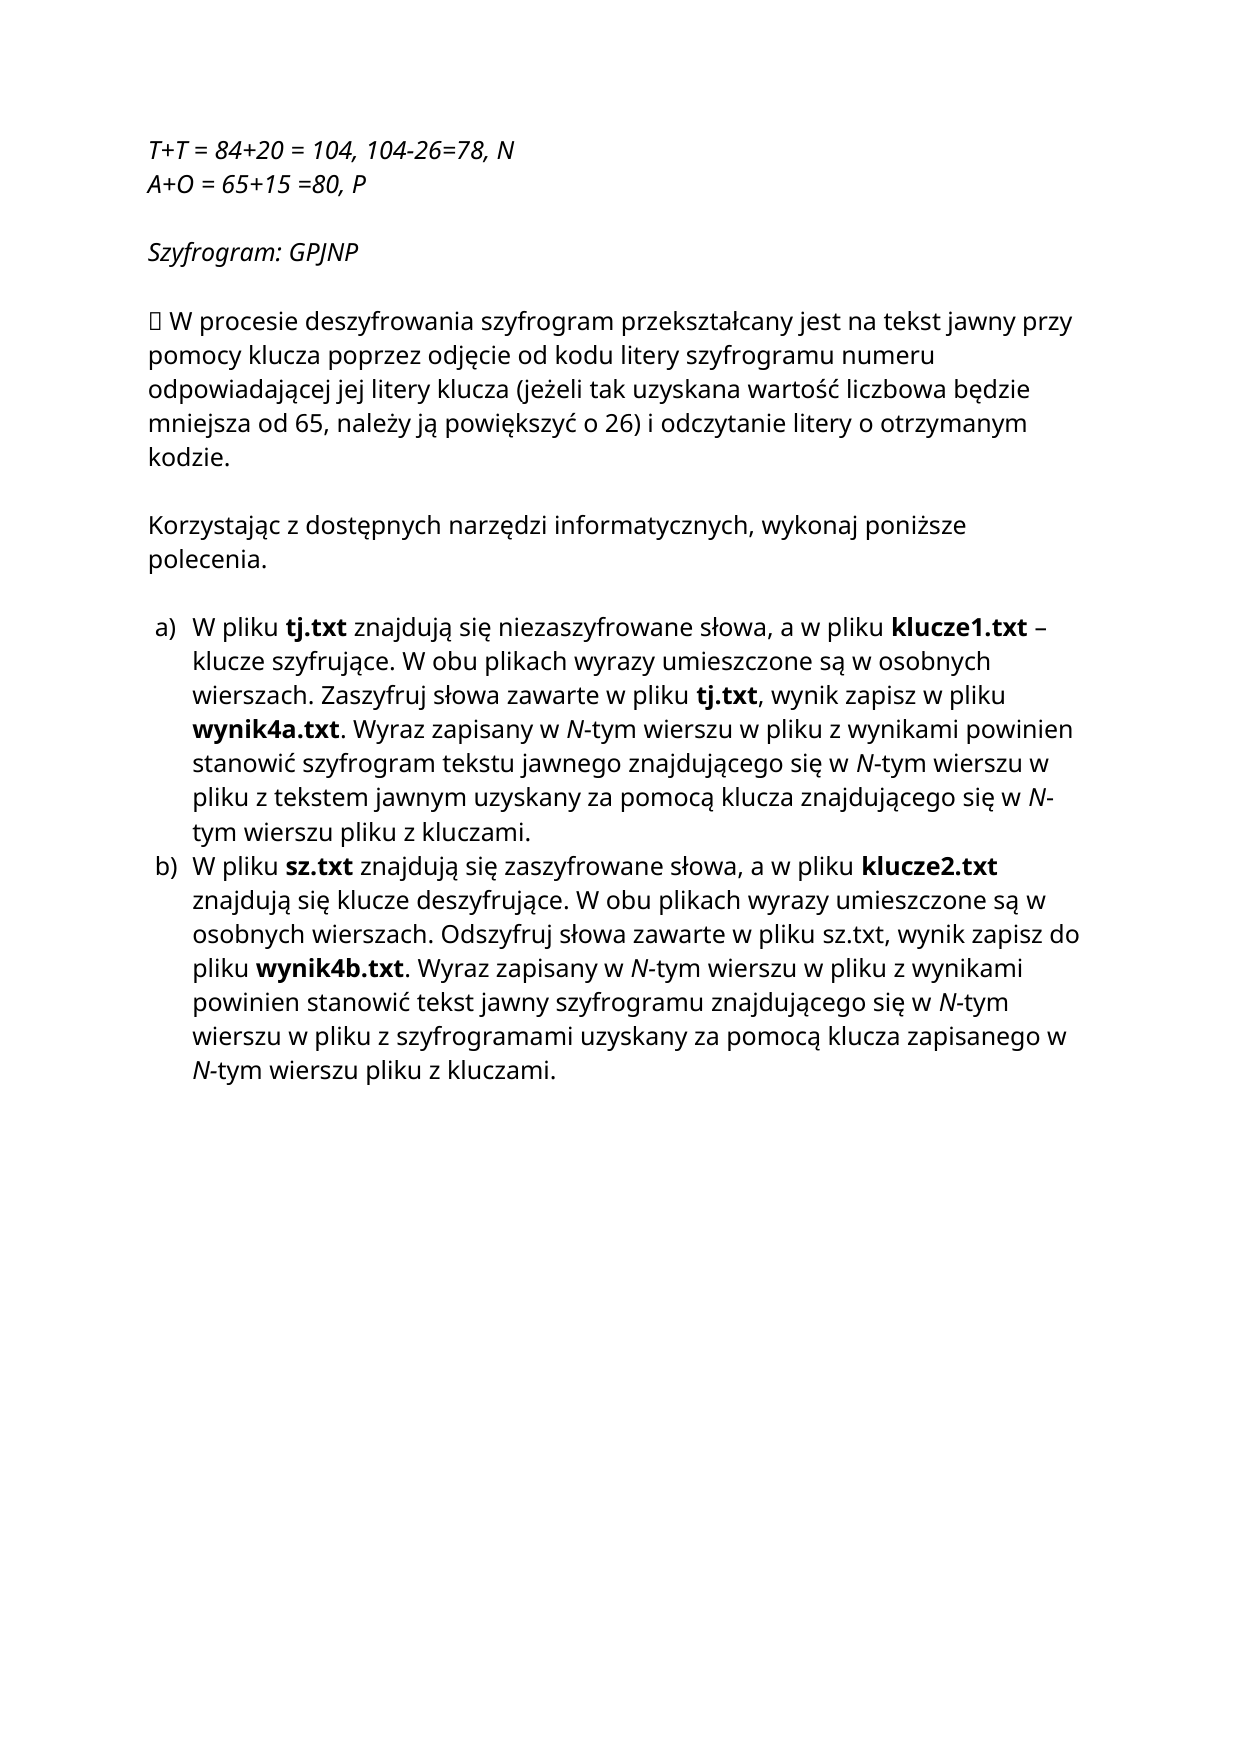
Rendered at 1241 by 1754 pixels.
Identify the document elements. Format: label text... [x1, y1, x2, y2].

text  W procesie deszyfrowania szyfrogram przekształcany jest na tekst jawny przy pomocy klucza poprzez odjęcie od kodu litery szyfrogramu numeru odpowiadającej jej litery klucza (jeżeli tak uzyskana wartość liczbowa będzie mniejsza od 65, należy ją powiększyć o 26) i odczytanie litery o otrzymanym kodzie. [148, 303, 1093, 473]
list W pliku sz.txt znajdują się zaszyfrowane słowa, a w pliku klucze2.txt znajdują się klucze deszyfrujące. W obu plikach wyrazy umieszczone są w osobnych wierszach. Odszyfruj słowa zawarte w pliku sz.txt, wynik zapisz do pliku wynik4b.txt. Wyraz zapisany w N-tym wierszu w pliku z wynikami powinien stanowić tekst jawny szyfrogramu znajdującego się w N-tym wierszu w pliku z szyfrogramami uzyskany za pomocą klucza zapisanego w N-tym wierszu pliku z kluczami. [154, 848, 1093, 1087]
text T+T = 84+20 = 104, 104-26=78, N [148, 133, 1093, 167]
text A+O = 65+15 =80, P [148, 167, 1093, 201]
text Szyfrogram: GPJNP [148, 235, 1093, 269]
list W pliku tj.txt znajdują się niezaszyfrowane słowa, a w pliku klucze1.txt – klucze szyfrujące. W obu plikach wyrazy umieszczone są w osobnych wierszach. Zaszyfruj słowa zawarte w pliku tj.txt, wynik zapisz w pliku wynik4a.txt. Wyraz zapisany w N-tym wierszu w pliku z wynikami powinien stanowić szyfrogram tekstu jawnego znajdującego się w N-tym wierszu w pliku z tekstem jawnym uzyskany za pomocą klucza znajdującego się w N-tym wierszu pliku z kluczami. [154, 610, 1093, 848]
text Korzystając z dostępnych narzędzi informatycznych, wykonaj poniższe polecenia. [148, 508, 1093, 576]
